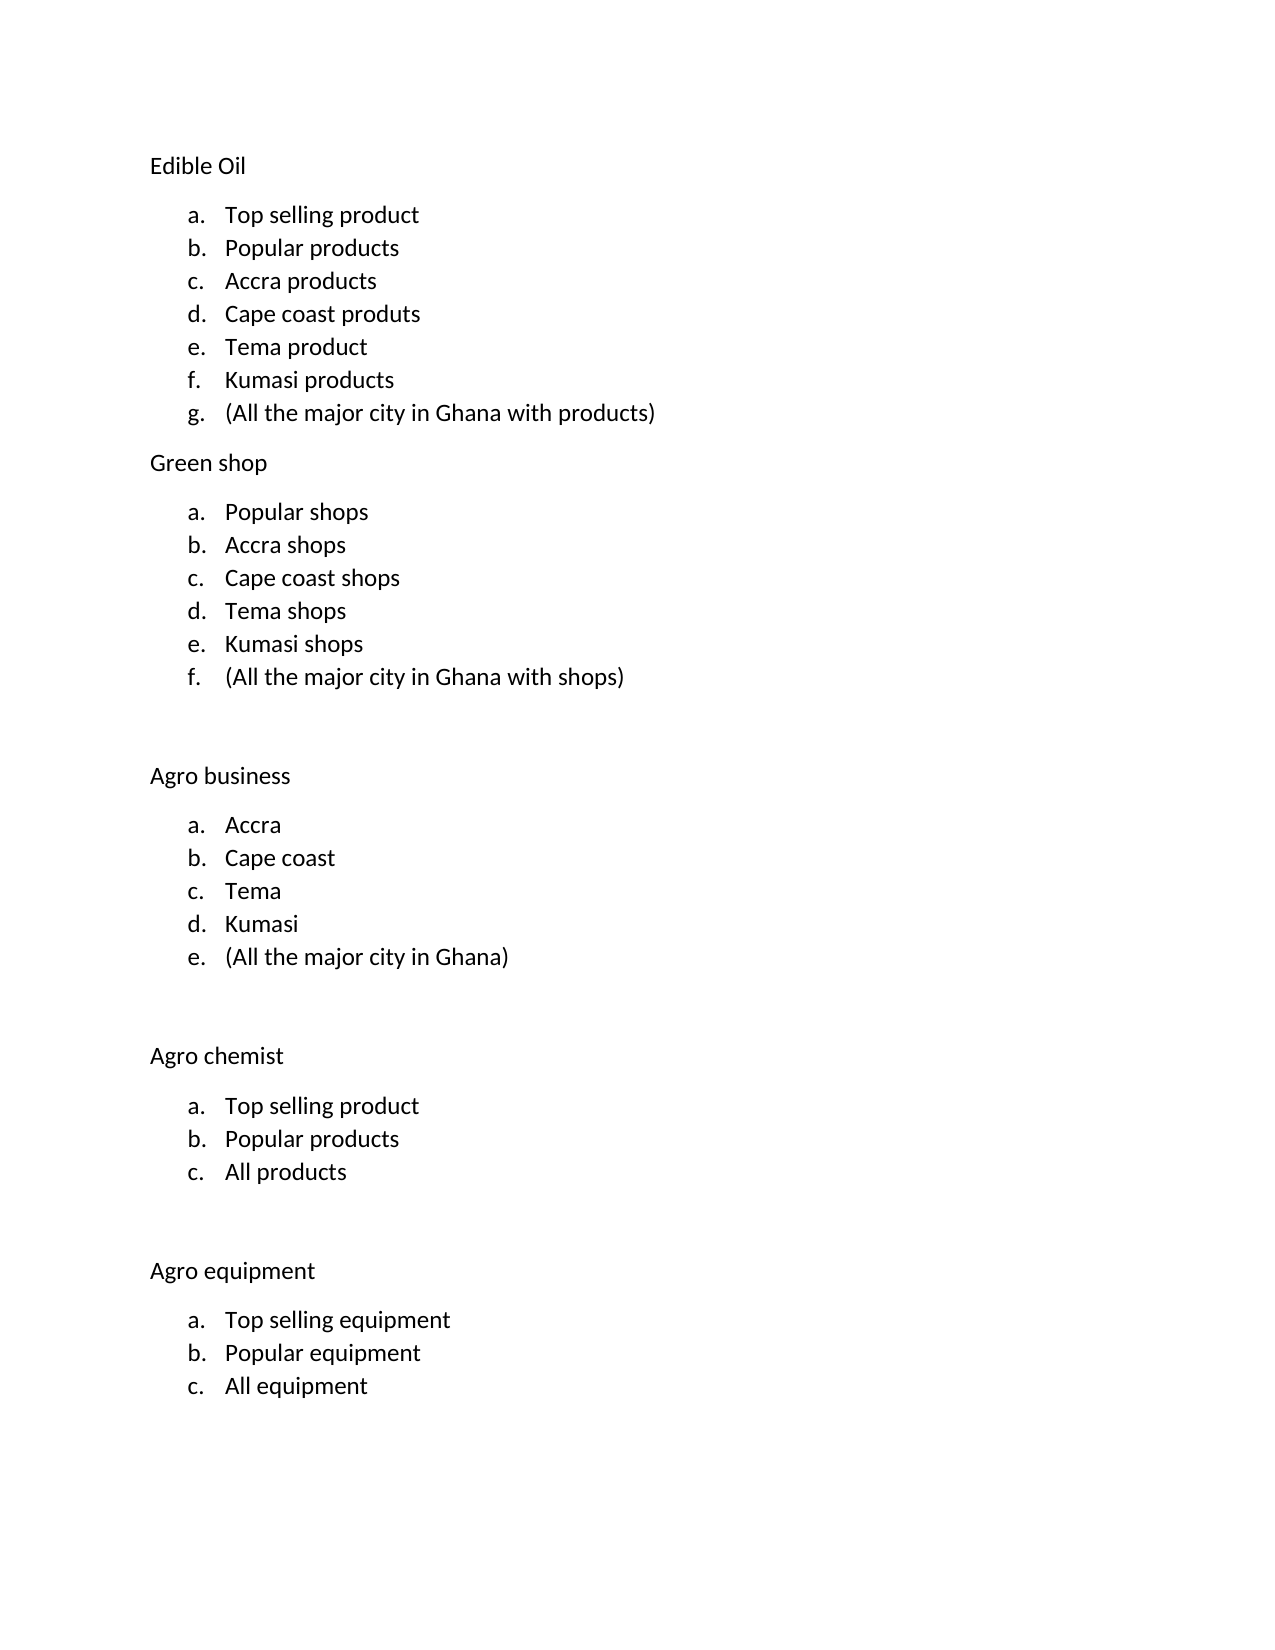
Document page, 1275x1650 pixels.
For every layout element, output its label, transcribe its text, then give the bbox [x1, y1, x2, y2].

list Kumasi products [187, 364, 1125, 395]
list Cape coast produts [187, 298, 1125, 329]
list Top selling product [187, 199, 1125, 230]
list Kumasi shops [187, 628, 1125, 658]
list Popular products [187, 232, 1125, 263]
list Popular products [187, 1123, 1125, 1153]
text Agro chemist [150, 1040, 1125, 1071]
list Tema [187, 875, 1125, 906]
list Cape coast shops [187, 562, 1125, 593]
text Green shop [150, 447, 1125, 477]
list Accra shops [187, 529, 1125, 560]
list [187, 397, 1125, 428]
list All equipment [187, 1370, 1125, 1401]
list All products [187, 1156, 1125, 1186]
list Cape coast [187, 842, 1125, 873]
text Agro equipment [150, 1255, 1125, 1286]
list Accra [187, 809, 1125, 840]
list Tema shops [187, 595, 1125, 626]
list Popular equipment [187, 1337, 1125, 1368]
list (All the major city in Ghana) [187, 941, 1125, 972]
list Popular shops [187, 496, 1125, 527]
text Edible Oil [150, 150, 1125, 181]
list Top selling equipment [187, 1304, 1125, 1335]
list Tema product [187, 331, 1125, 362]
list (All the major city in Ghana with shops) [187, 661, 1125, 691]
text Agro business [150, 760, 1125, 791]
list Kumasi [187, 908, 1125, 939]
list Top selling product [187, 1090, 1125, 1121]
list Accra products [187, 265, 1125, 296]
